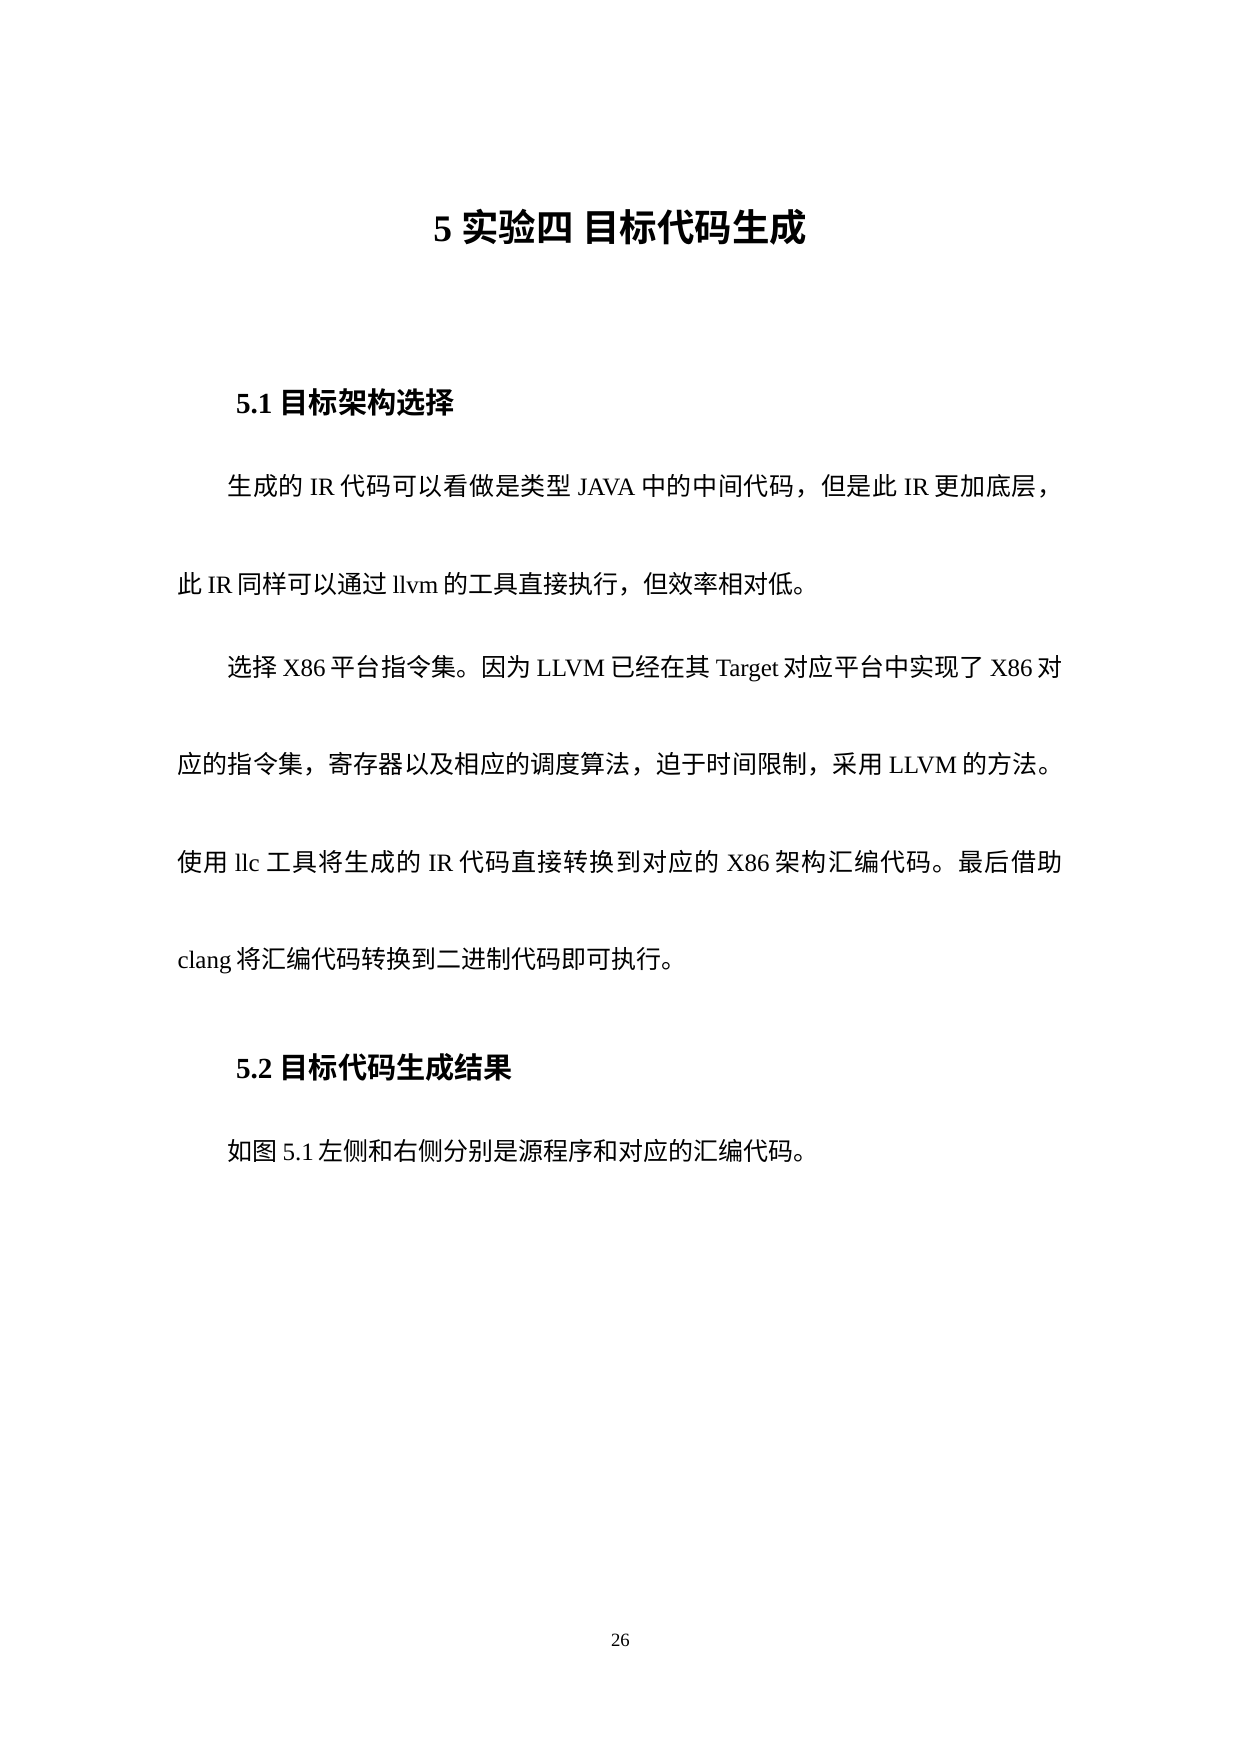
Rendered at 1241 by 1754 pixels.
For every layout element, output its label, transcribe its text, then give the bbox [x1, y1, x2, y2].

text 生成的IR代码可以看做是类型JAVA中的中间代码，但是此IR更加底层，此IR同样可以通过llvm的工具直接执行，但效率相对低。 [177, 452, 1063, 615]
subtitle 5.1 目标架构选择 [177, 368, 1063, 433]
text 如图5.1左侧和右侧分别是源程序和对应的汇编代码。 [177, 1117, 1063, 1182]
text 选择X86平台指令集。因为LLVM已经在其Target对应平台中实现了X86对应的指令集，寄存器以及相应的调度算法，迫于时间限制，采用LLVM的方法。使用llc工具将生成的IR代码直接转换到对应的X86架构汇编代码。最后借助clang将汇编代码转换到二进制代码即可执行。 [177, 633, 1063, 990]
subtitle 5.2 目标代码生成结果 [177, 1033, 1063, 1098]
subtitle 5 实验四 目标代码生成 [177, 192, 1063, 257]
